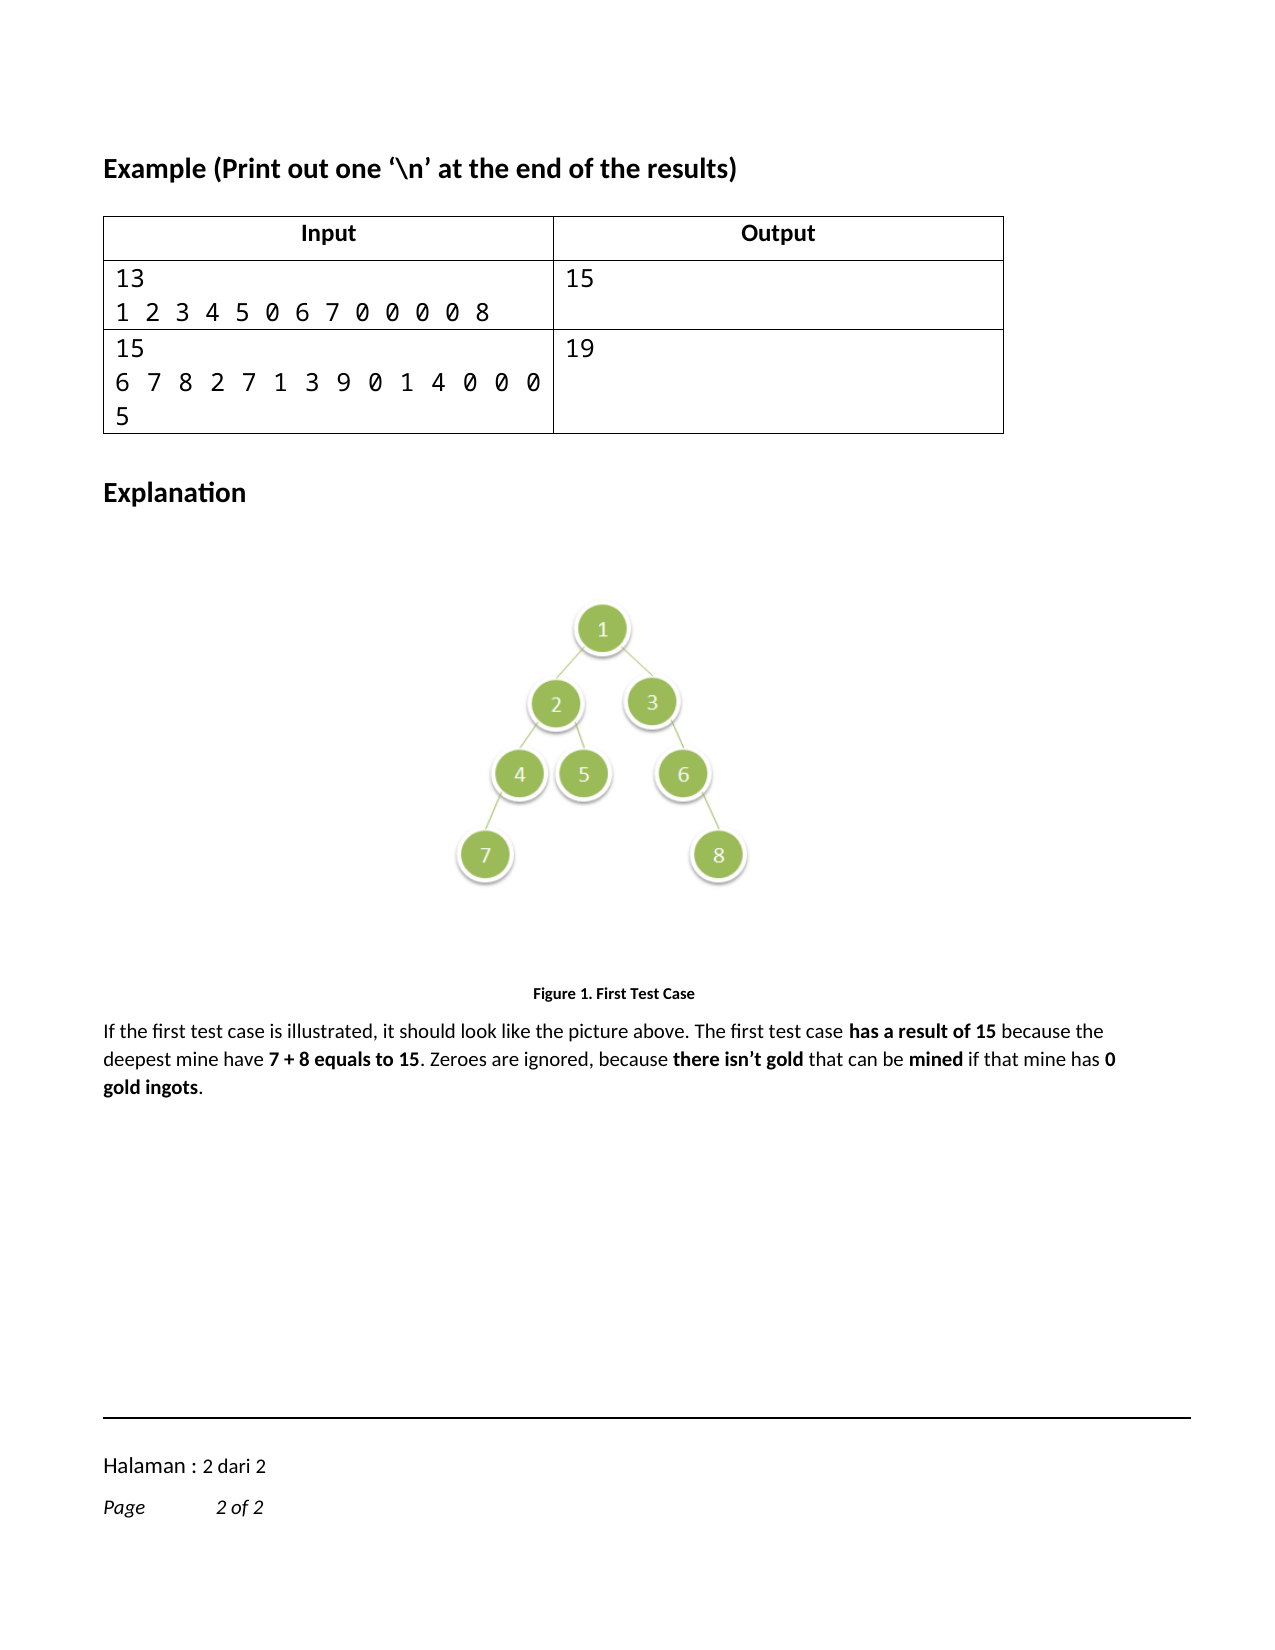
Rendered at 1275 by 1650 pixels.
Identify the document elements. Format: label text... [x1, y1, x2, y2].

text Figure 1. First Test Case [103, 983, 1125, 1004]
table_cell 13 1 2 3 4 5 0 6 7 0 0 0 0 8 [104, 261, 553, 329]
picture [103, 539, 1125, 959]
table_cell 15 6 7 8 2 7 1 3 9 0 1 4 0 0 0 5 [104, 330, 553, 432]
text Explanation [103, 474, 1125, 509]
table_cell 15 [554, 261, 1003, 329]
table_header Input [104, 217, 553, 260]
table_cell 19 [554, 330, 1003, 432]
text Example (Print out one ‘\n’ at the end of the results) [103, 150, 1125, 186]
table_header Output [554, 217, 1003, 260]
text If the first test case is illustrated, it should look like the picture above. The first test case has a result of 15 because the deepest mine have 7 + 8 equals to 15. Zeroes are ignored, because there isn’t gold that can be mined if that mine has 0 gold ingots. [103, 1018, 1125, 1099]
